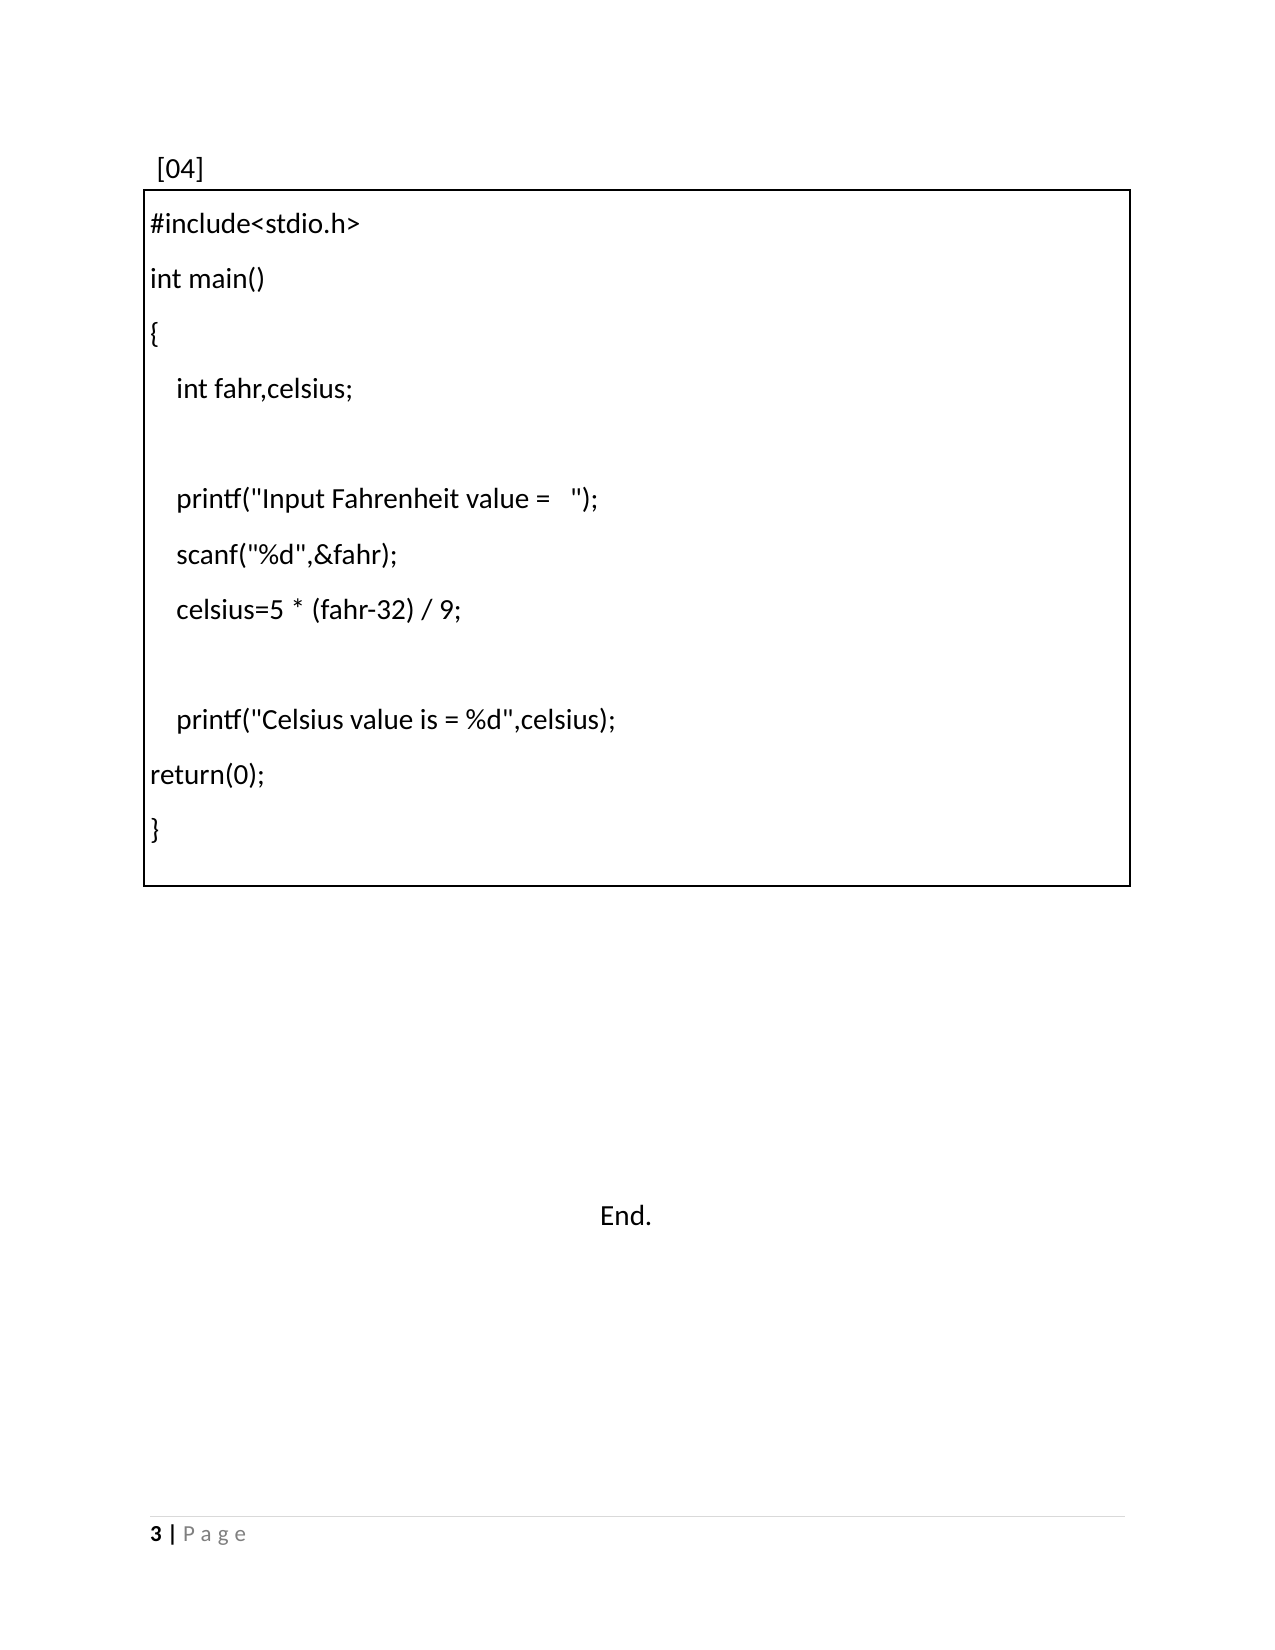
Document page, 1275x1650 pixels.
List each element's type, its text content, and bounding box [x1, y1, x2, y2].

text int main() [150, 260, 1125, 296]
text return(0); [150, 756, 1125, 792]
text } [150, 811, 1125, 847]
text scanf("%d",&fahr); [150, 536, 1125, 571]
text printf("Celsius value is = %d",celsius); [150, 701, 1125, 737]
text #include<stdio.h> [150, 205, 1125, 241]
text celsius=5 * (fahr-32) / 9; [150, 591, 1125, 626]
text printf("Input Fahrenheit value = "); [150, 481, 1125, 516]
text End. [150, 1197, 1125, 1233]
text { [150, 315, 1125, 351]
text [04] [150, 150, 1125, 186]
text int fahr,celsius; [150, 370, 1125, 406]
